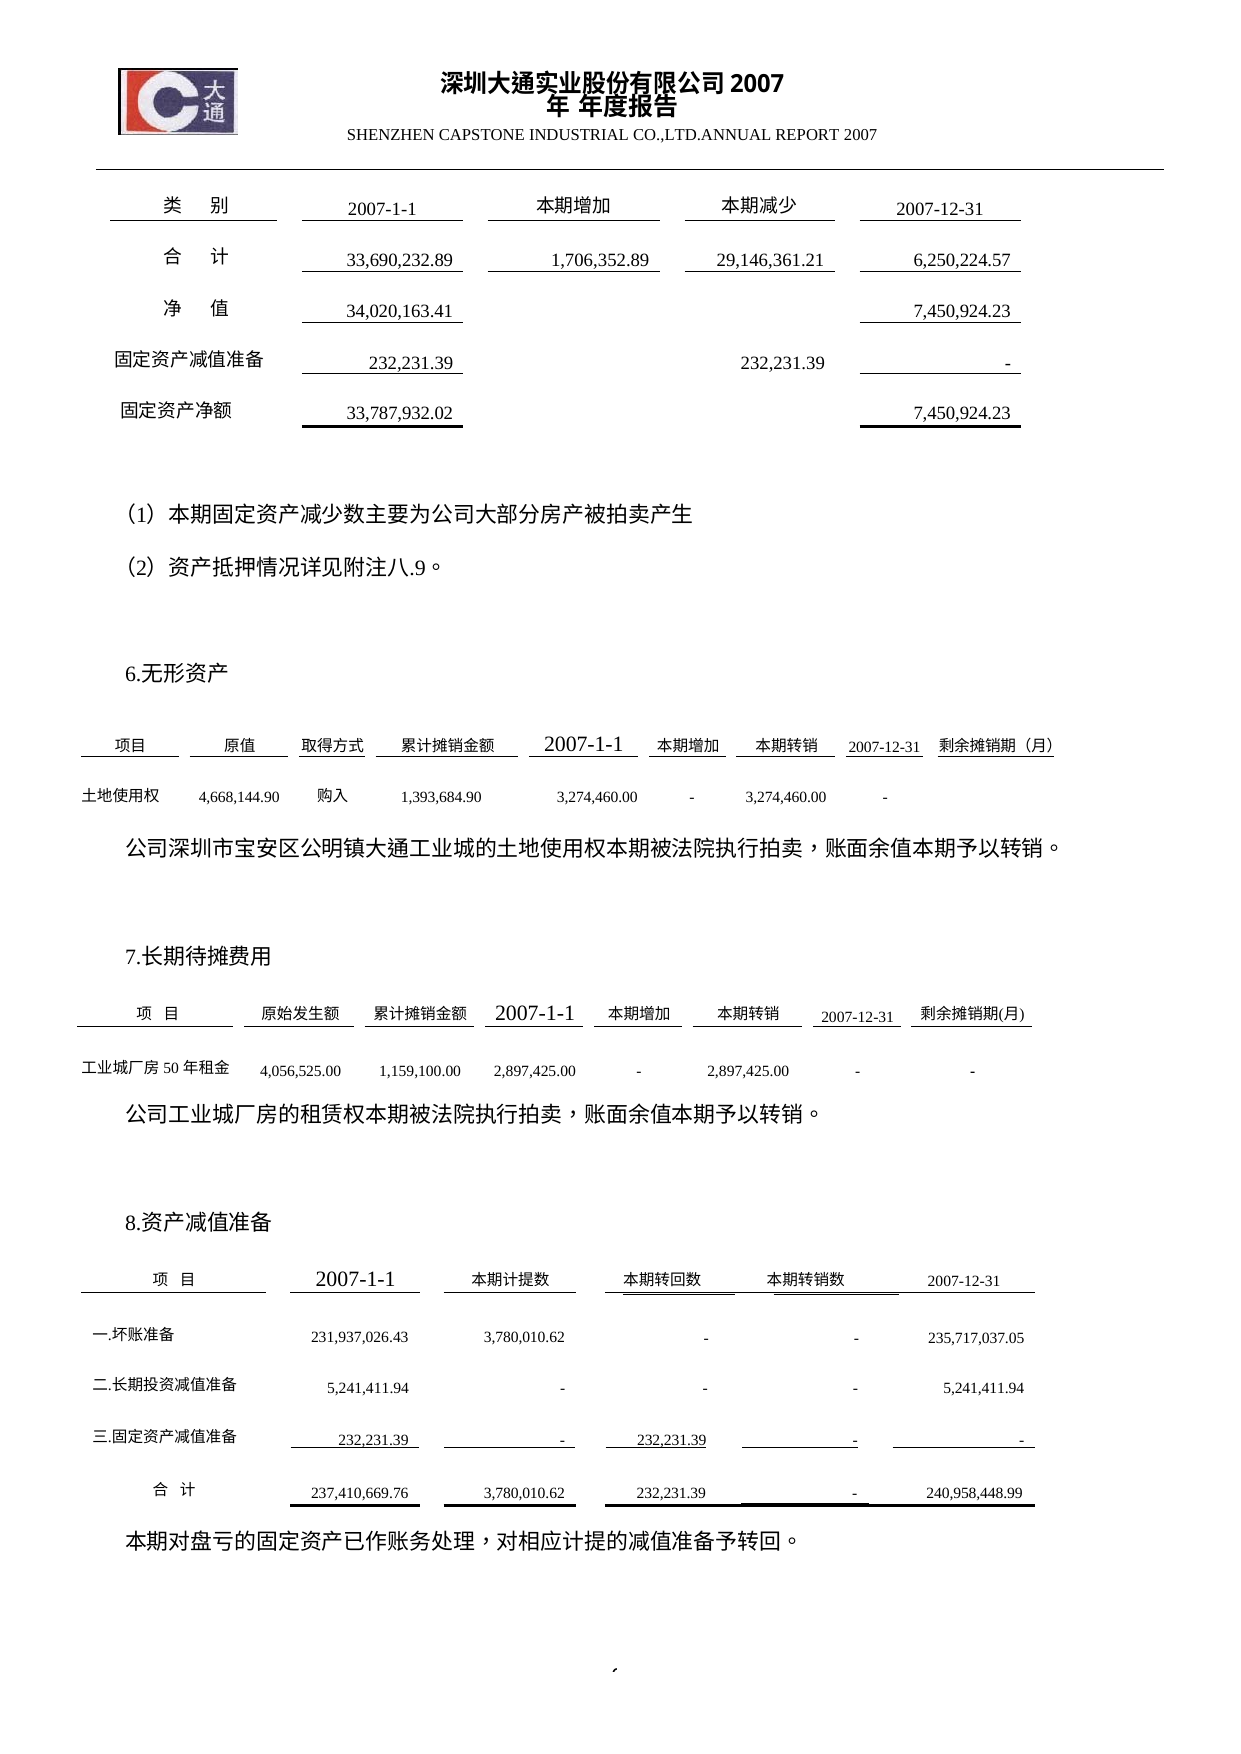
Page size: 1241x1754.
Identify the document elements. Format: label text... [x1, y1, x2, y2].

picture [118, 68, 238, 135]
text 项目 原值 取得方式 累计摊销金额 2007-1-1 本期增加 本期转销 2007-12-31 剩余摊销期（月） 土地使用权 4,668,144.90 购入 1,393,684.90 3,274,460.00 - 3,274,460.00 - [81, 731, 1063, 807]
subtitle 深圳大通实业股份有限公司2007年 年度报告 [427, 73, 797, 122]
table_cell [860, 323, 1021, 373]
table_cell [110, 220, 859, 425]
text 公司深圳市宝安区公明镇大通工业城的土地使用权本期被法院执行拍卖，账面余值本期予以转销。 [125, 834, 1145, 862]
text （2）资产抵押情况详见附注八.9。 [114, 551, 813, 581]
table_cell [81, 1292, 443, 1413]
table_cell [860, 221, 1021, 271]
text 本期对盘亏的固定资产已作账务处理，对相应计提的减值准备予转回。 [125, 1526, 813, 1556]
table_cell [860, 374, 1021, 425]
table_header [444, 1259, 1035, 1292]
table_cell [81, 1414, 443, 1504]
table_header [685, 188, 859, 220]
text 7.长期待摊费用 [125, 941, 813, 971]
text 6.无形资产 [125, 658, 813, 688]
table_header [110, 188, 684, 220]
text 公司工业城厂房的租赁权本期被法院执行拍卖，账面余值本期予以转销。 [125, 1099, 1145, 1128]
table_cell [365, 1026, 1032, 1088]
text SHENZHEN CAPSTONE INDUSTRIAL CO.,LTD.ANNUAL REPORT 2007 [67, 124, 1157, 144]
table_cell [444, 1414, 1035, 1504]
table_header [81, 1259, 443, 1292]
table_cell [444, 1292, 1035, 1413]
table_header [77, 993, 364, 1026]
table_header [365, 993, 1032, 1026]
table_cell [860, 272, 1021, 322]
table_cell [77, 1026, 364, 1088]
text （1）本期固定资产减少数主要为公司大部分房产被拍卖产生 [114, 499, 813, 529]
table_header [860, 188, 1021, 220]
text 8.资产减值准备 [125, 1207, 813, 1237]
